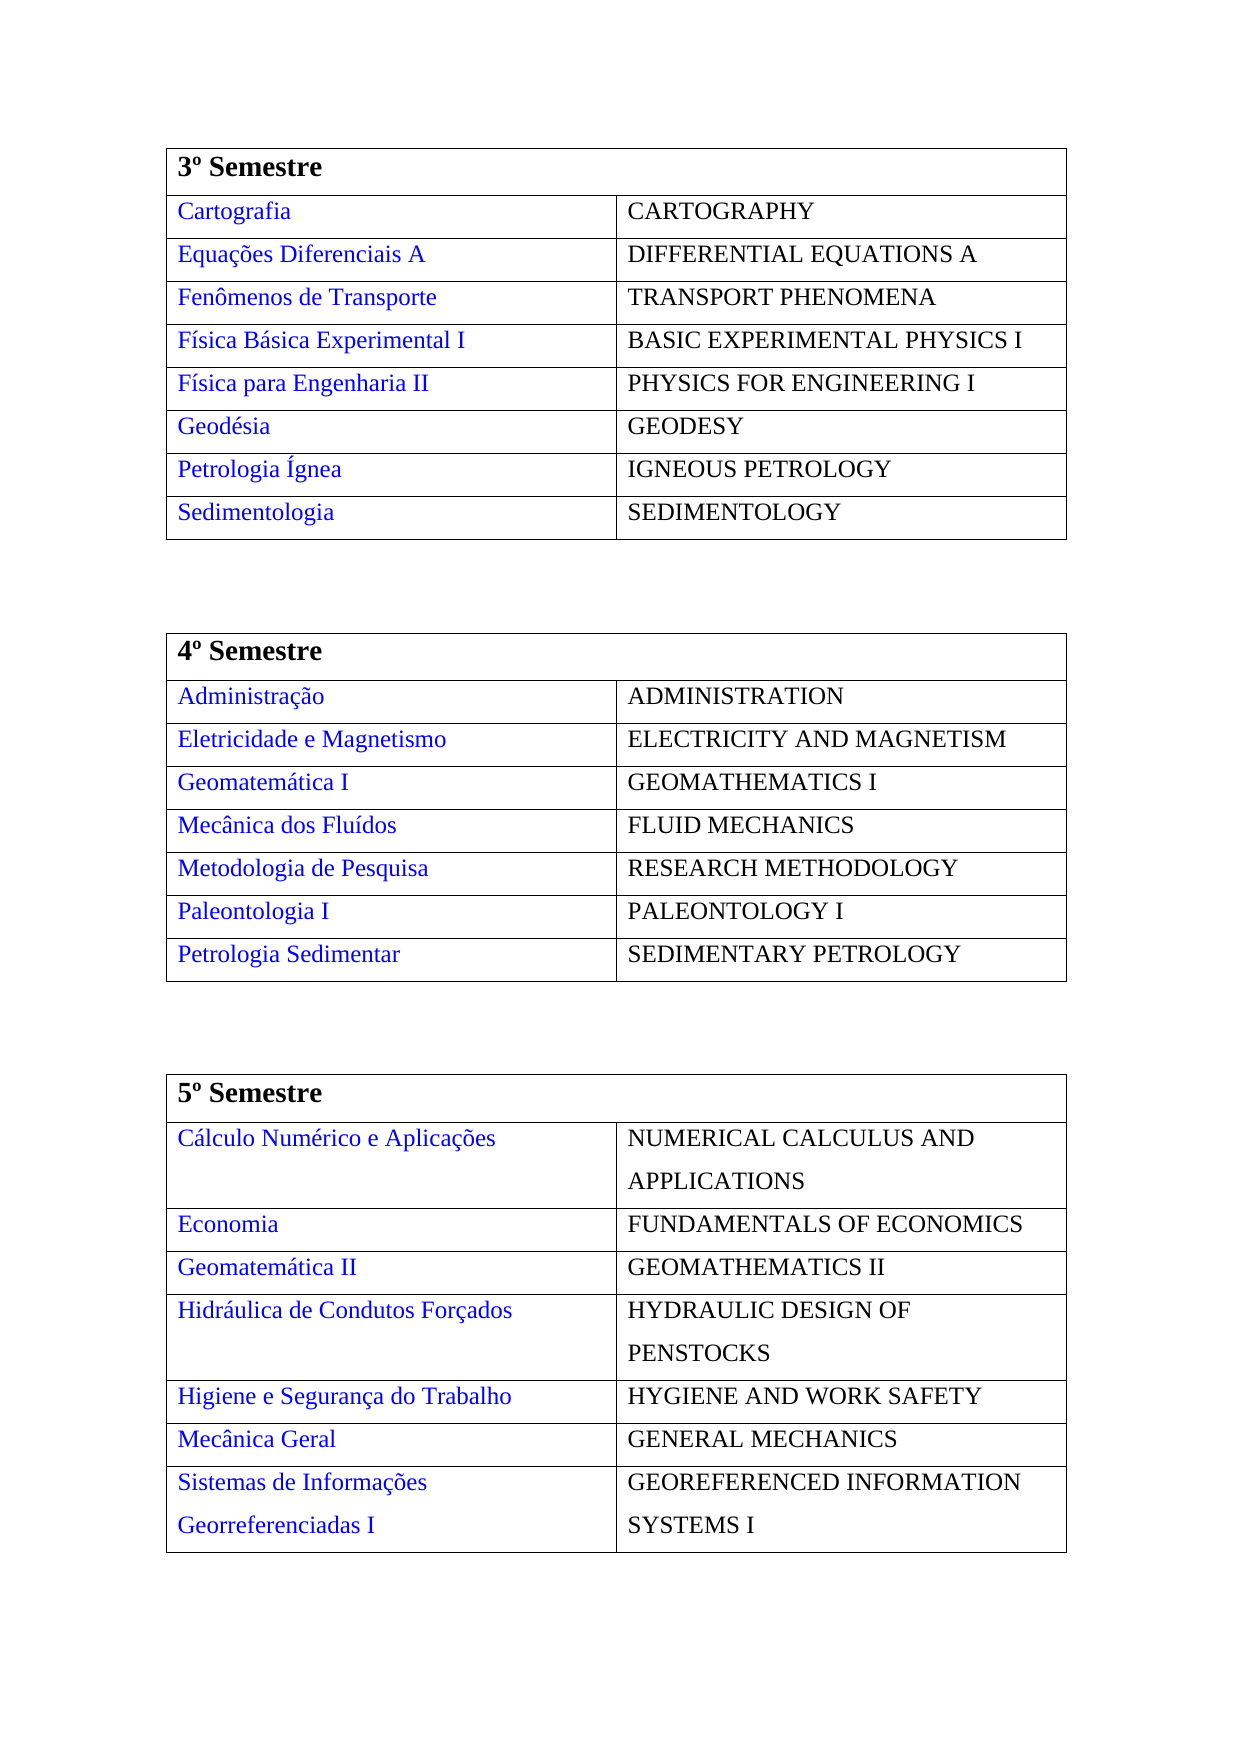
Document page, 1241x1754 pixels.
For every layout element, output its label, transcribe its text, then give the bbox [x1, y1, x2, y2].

table_cell Hidráulica de Condutos Forçados [167, 1295, 616, 1380]
table_cell Petrologia Ígnea [167, 454, 616, 496]
table_cell Sedimentologia [167, 497, 616, 539]
table_cell Equações Diferenciais A [167, 239, 616, 281]
table_cell SEDIMENTARY PETROLOGY [617, 939, 1066, 981]
table_cell Mecânica Geral [167, 1424, 616, 1466]
table_cell CARTOGRAPHY [617, 196, 1066, 238]
table_cell GEOMATHEMATICS II [617, 1252, 1066, 1294]
table_cell Geomatemática I [167, 767, 616, 809]
table_cell PALEONTOLOGY I [617, 896, 1066, 938]
table_cell FUNDAMENTALS OF ECONOMICS [617, 1209, 1066, 1251]
table_cell Cartografia [167, 196, 616, 238]
table_cell Sistemas de Informações Georreferenciadas I [167, 1467, 616, 1552]
table_cell Eletricidade e Magnetismo [167, 724, 616, 766]
table_cell PHYSICS FOR ENGINEERING I [617, 368, 1066, 410]
table_cell IGNEOUS PETROLOGY [617, 454, 1066, 496]
table_header 5º Semestre [167, 1075, 1066, 1122]
table_cell Mecânica dos Fluídos [167, 810, 616, 852]
table_cell GEOMATHEMATICS I [617, 767, 1066, 809]
table_cell HYDRAULIC DESIGN OF PENSTOCKS [617, 1295, 1066, 1380]
table_cell Geodésia [167, 411, 616, 453]
table_cell Cálculo Numérico e Aplicações [167, 1123, 616, 1208]
table_cell ADMINISTRATION [617, 681, 1066, 723]
table_cell Paleontologia I [167, 896, 616, 938]
table_cell Administração [167, 681, 616, 723]
table_cell SEDIMENTOLOGY [617, 497, 1066, 539]
table_cell DIFFERENTIAL EQUATIONS A [617, 239, 1066, 281]
table_cell FLUID MECHANICS [617, 810, 1066, 852]
table_cell Metodologia de Pesquisa [167, 853, 616, 895]
table_cell Física Básica Experimental I [167, 325, 616, 367]
table_cell Petrologia Sedimentar [167, 939, 616, 981]
table_cell Economia [167, 1209, 616, 1251]
table_header 3º Semestre [167, 149, 1066, 195]
table_cell GEODESY [617, 411, 1066, 453]
table_cell GENERAL MECHANICS [617, 1424, 1066, 1466]
table_cell HYGIENE AND WORK SAFETY [617, 1381, 1066, 1423]
table_cell Fenômenos de Transporte [167, 282, 616, 324]
table_header 4º Semestre [167, 634, 1066, 680]
table_cell Higiene e Segurança do Trabalho [167, 1381, 616, 1423]
table_cell ELECTRICITY AND MAGNETISM [617, 724, 1066, 766]
table_cell BASIC EXPERIMENTAL PHYSICS I [617, 325, 1066, 367]
table_cell RESEARCH METHODOLOGY [617, 853, 1066, 895]
table_cell TRANSPORT PHENOMENA [617, 282, 1066, 324]
table_cell GEOREFERENCED INFORMATION SYSTEMS I [617, 1467, 1066, 1552]
table_cell NUMERICAL CALCULUS AND APPLICATIONS [617, 1123, 1066, 1208]
table_cell Física para Engenharia II [167, 368, 616, 410]
table_cell Geomatemática II [167, 1252, 616, 1294]
